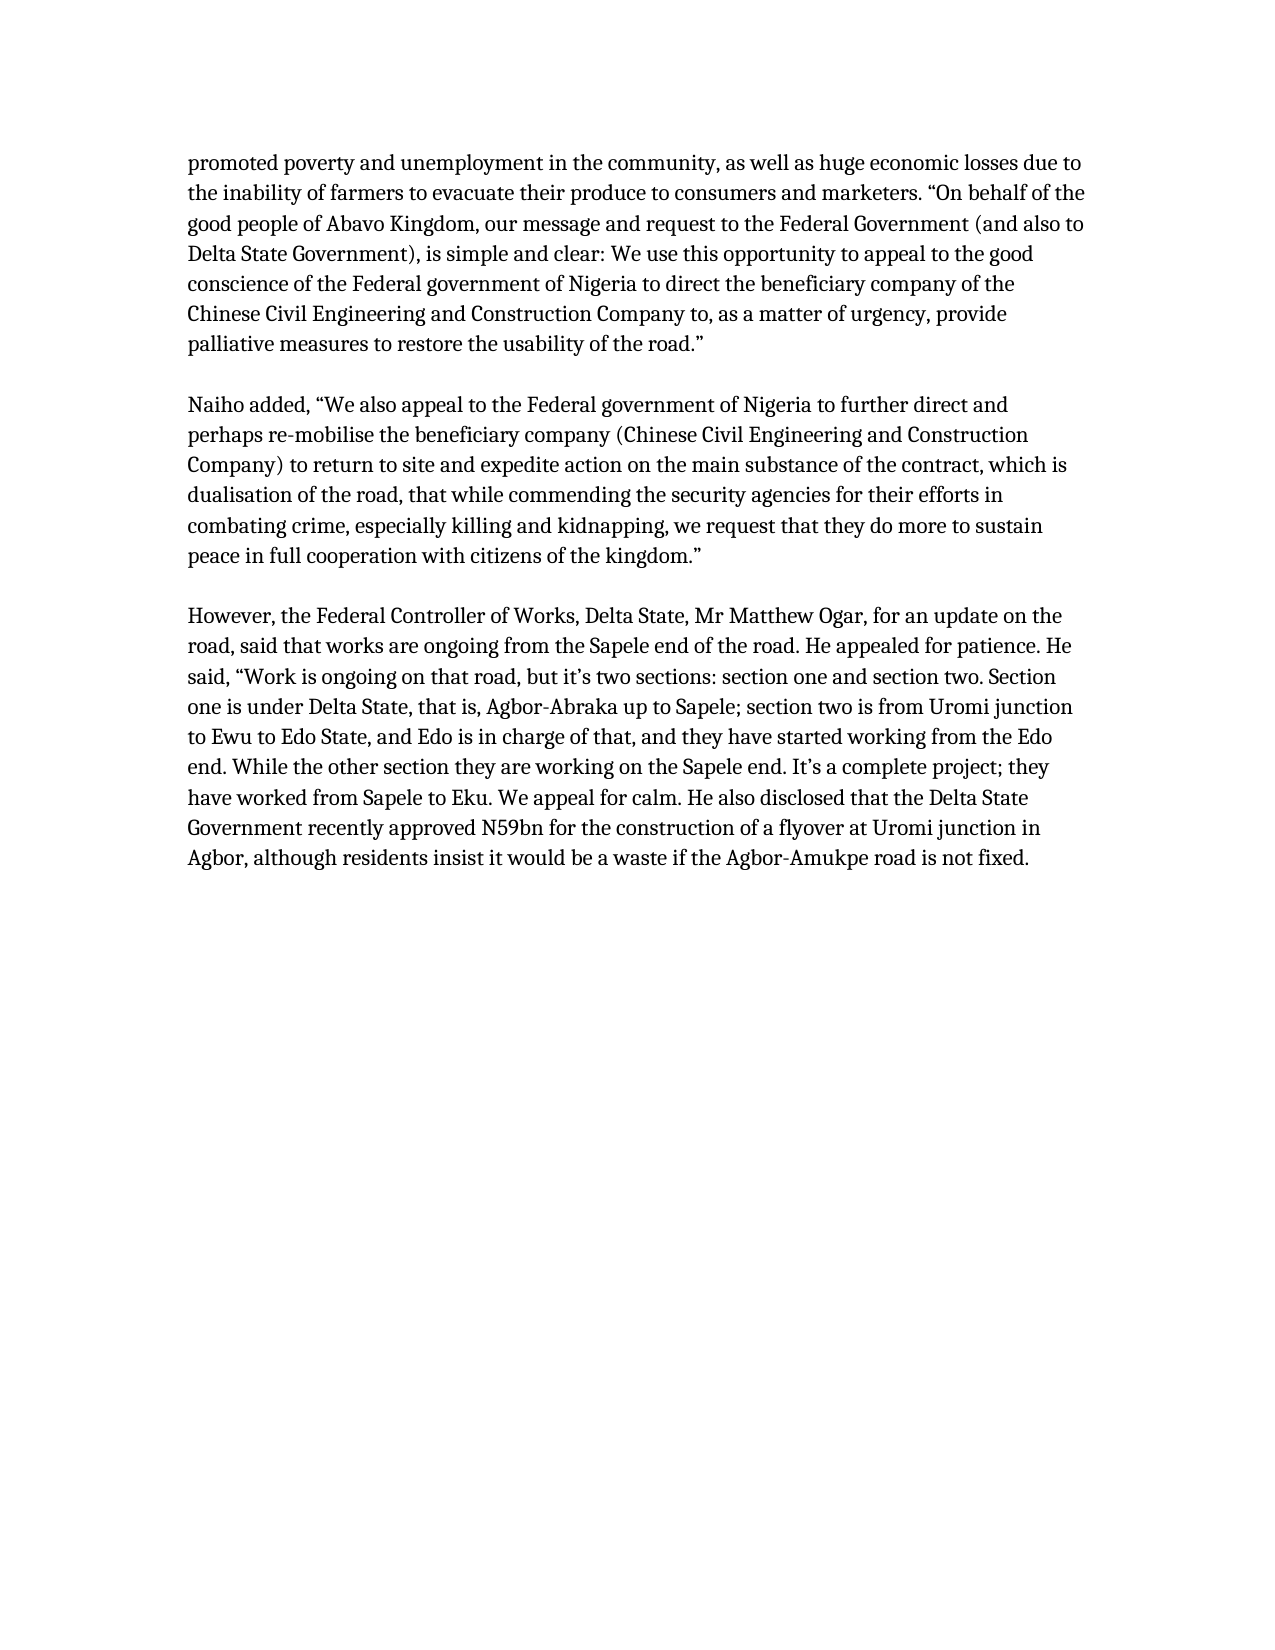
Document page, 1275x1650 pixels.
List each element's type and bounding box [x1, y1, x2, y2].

text [187, 150, 1087, 871]
